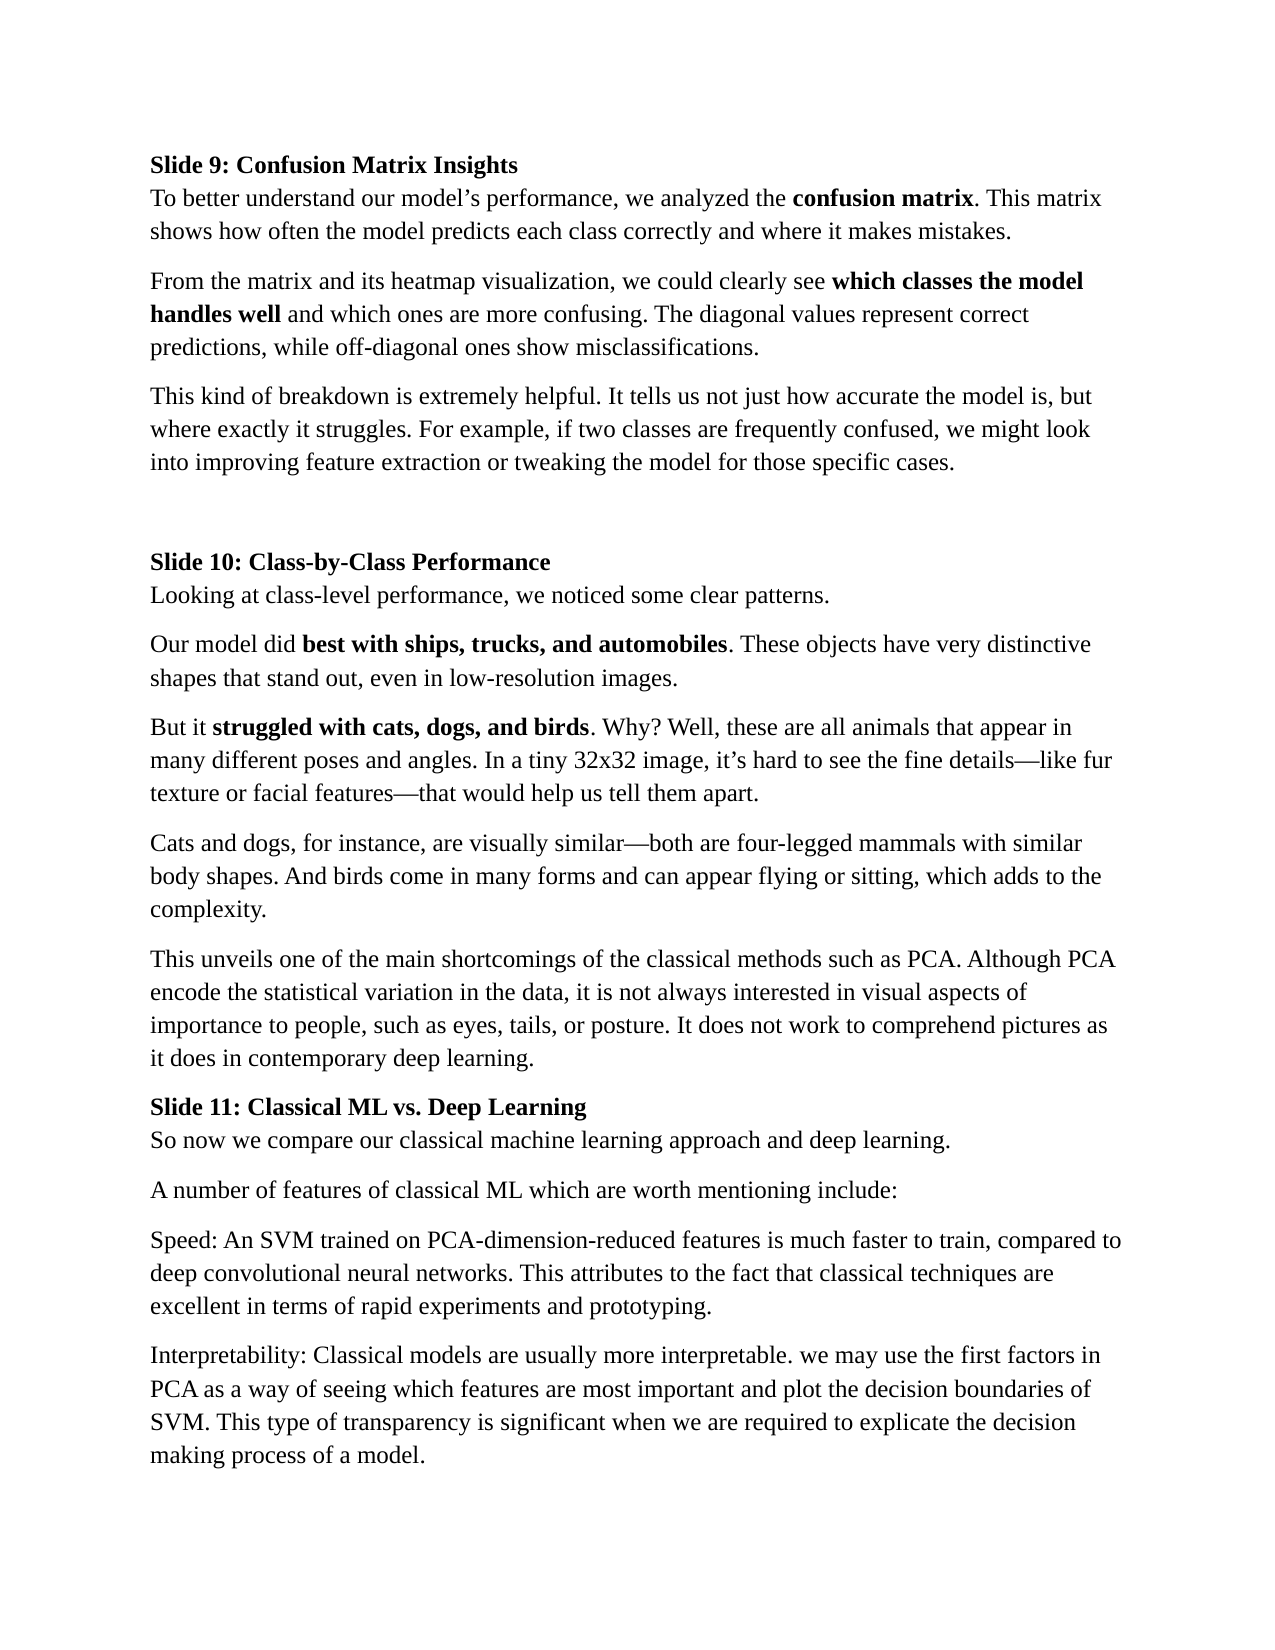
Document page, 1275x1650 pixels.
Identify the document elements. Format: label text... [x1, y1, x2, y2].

text Speed: An SVM trained on PCA-dimension-reduced features is much faster to train, compared to deep convolutional neural networks. This attributes to the fact that classical techniques are excellent in terms of rapid experiments and prototyping. [150, 1225, 1125, 1320]
text Cats and dogs, for instance, are visually similar—both are four-legged mammals with similar body shapes. And birds come in many forms and can appear flying or sitting, which adds to the complexity. [150, 828, 1125, 923]
text But it struggled with cats, dogs, and birds. Why? Well, these are all animals that appear in many different poses and angles. In a tiny 32x32 image, it’s hard to see the fine details—like fur texture or facial features—that would help us tell them apart. [150, 712, 1125, 807]
text Interpretability: Classical models are usually more interpretable. we may use the first factors in PCA as a way of seeing which features are most important and plot the decision boundaries of SVM. This type of transparency is significant when we are required to explicate the decision making process of a model. [150, 1341, 1125, 1468]
text Slide 11: Classical ML vs. Deep Learning So now we compare our classical machine learning approach and deep learning. [150, 1092, 1125, 1154]
text This kind of breakdown is extremely helpful. It tells us not just how accurate the model is, but where exactly it struggles. For example, if two classes are frequently confused, we might look into improving feature extraction or tweaking the model for those specific cases. [150, 381, 1125, 476]
text From the matrix and its heatmap visualization, we could clearly see which classes the model handles well and which ones are more confusing. The diagonal values represent correct predictions, while off-diagonal ones show misclassifications. [150, 266, 1125, 361]
text Slide 10: Class-by-Class Performance Looking at class-level performance, we noticed some clear patterns. [150, 547, 1125, 609]
text This unveils one of the main shortcomings of the classical methods such as PCA. Although PCA encode the statistical variation in the data, it is not always interested in visual aspects of importance to people, such as eyes, tails, or posture. It does not work to comprehend pictures as it does in contemporary deep learning. [150, 944, 1125, 1072]
text A number of features of classical ML which are worth mentioning include: [150, 1175, 1125, 1204]
text Slide 9: Confusion Matrix Insights To better understand our model’s performance, we analyzed the confusion matrix. This matrix shows how often the model predicts each class correctly and where it makes mistakes. [150, 150, 1125, 245]
text Our model did best with ships, trucks, and automobiles. These objects have very distinctive shapes that stand out, even in low-resolution images. [150, 629, 1125, 691]
